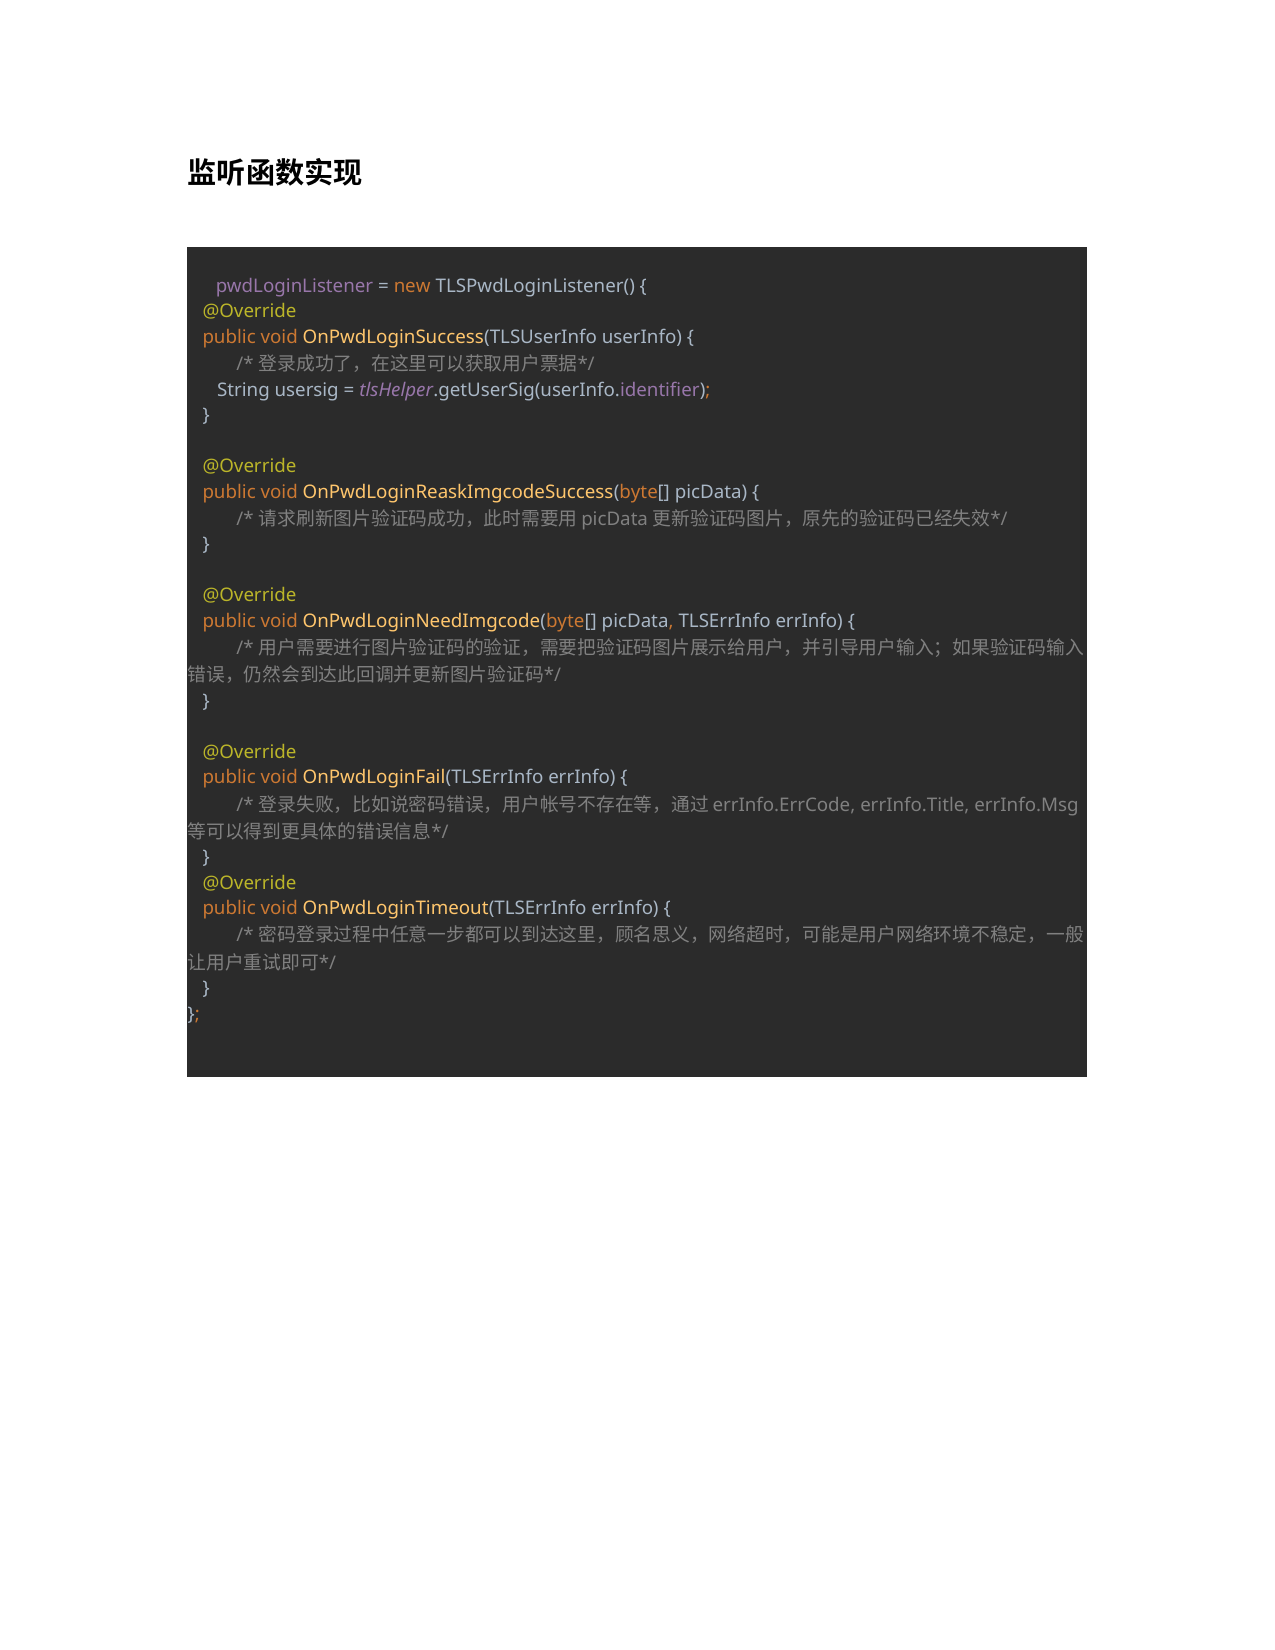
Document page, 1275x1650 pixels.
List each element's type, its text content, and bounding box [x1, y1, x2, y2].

text pwdLoginListener = new TLSPwdLoginListener() { @Override public void OnPwdLoginSuccess(TLSUserInfo userInfo) { /* 登录成功了，在这里可以获取用户票据*/ String usersig = tlsHelper.getUserSig(userInfo.identifier); } @Override public void OnPwdLoginReaskImgcodeSuccess(byte[] picData) { /* 请求刷新图片验证码成功，此时需要用picData 更新验证码图片，原先的验证码已经失效*/ } @Override public void OnPwdLoginNeedImgcode(byte[] picData, TLSErrInfo errInfo) { /* 用户需要进行图片验证码的验证，需要把验证码图片展示给用户，并引导用户输入；如果验证码输入错误，仍然会到达此回调并更新图片验证码*/ } @Override public void OnPwdLoginFail(TLSErrInfo errInfo) { /* 登录失败，比如说密码错误，用户帐号不存在等，通过errInfo.ErrCode, errInfo.Title, errInfo.Msg等可以得到更具体的错误信息*/ } @Override public void OnPwdLoginTimeout(TLSErrInfo errInfo) { /* 密码登录过程中任意一步都可以到达这里，顾名思义，网络超时，可能是用户网络环境不稳定，一般让用户重试即可*/ } }; [187, 272, 1087, 1026]
subtitle 监听函数实现 [187, 150, 1087, 192]
